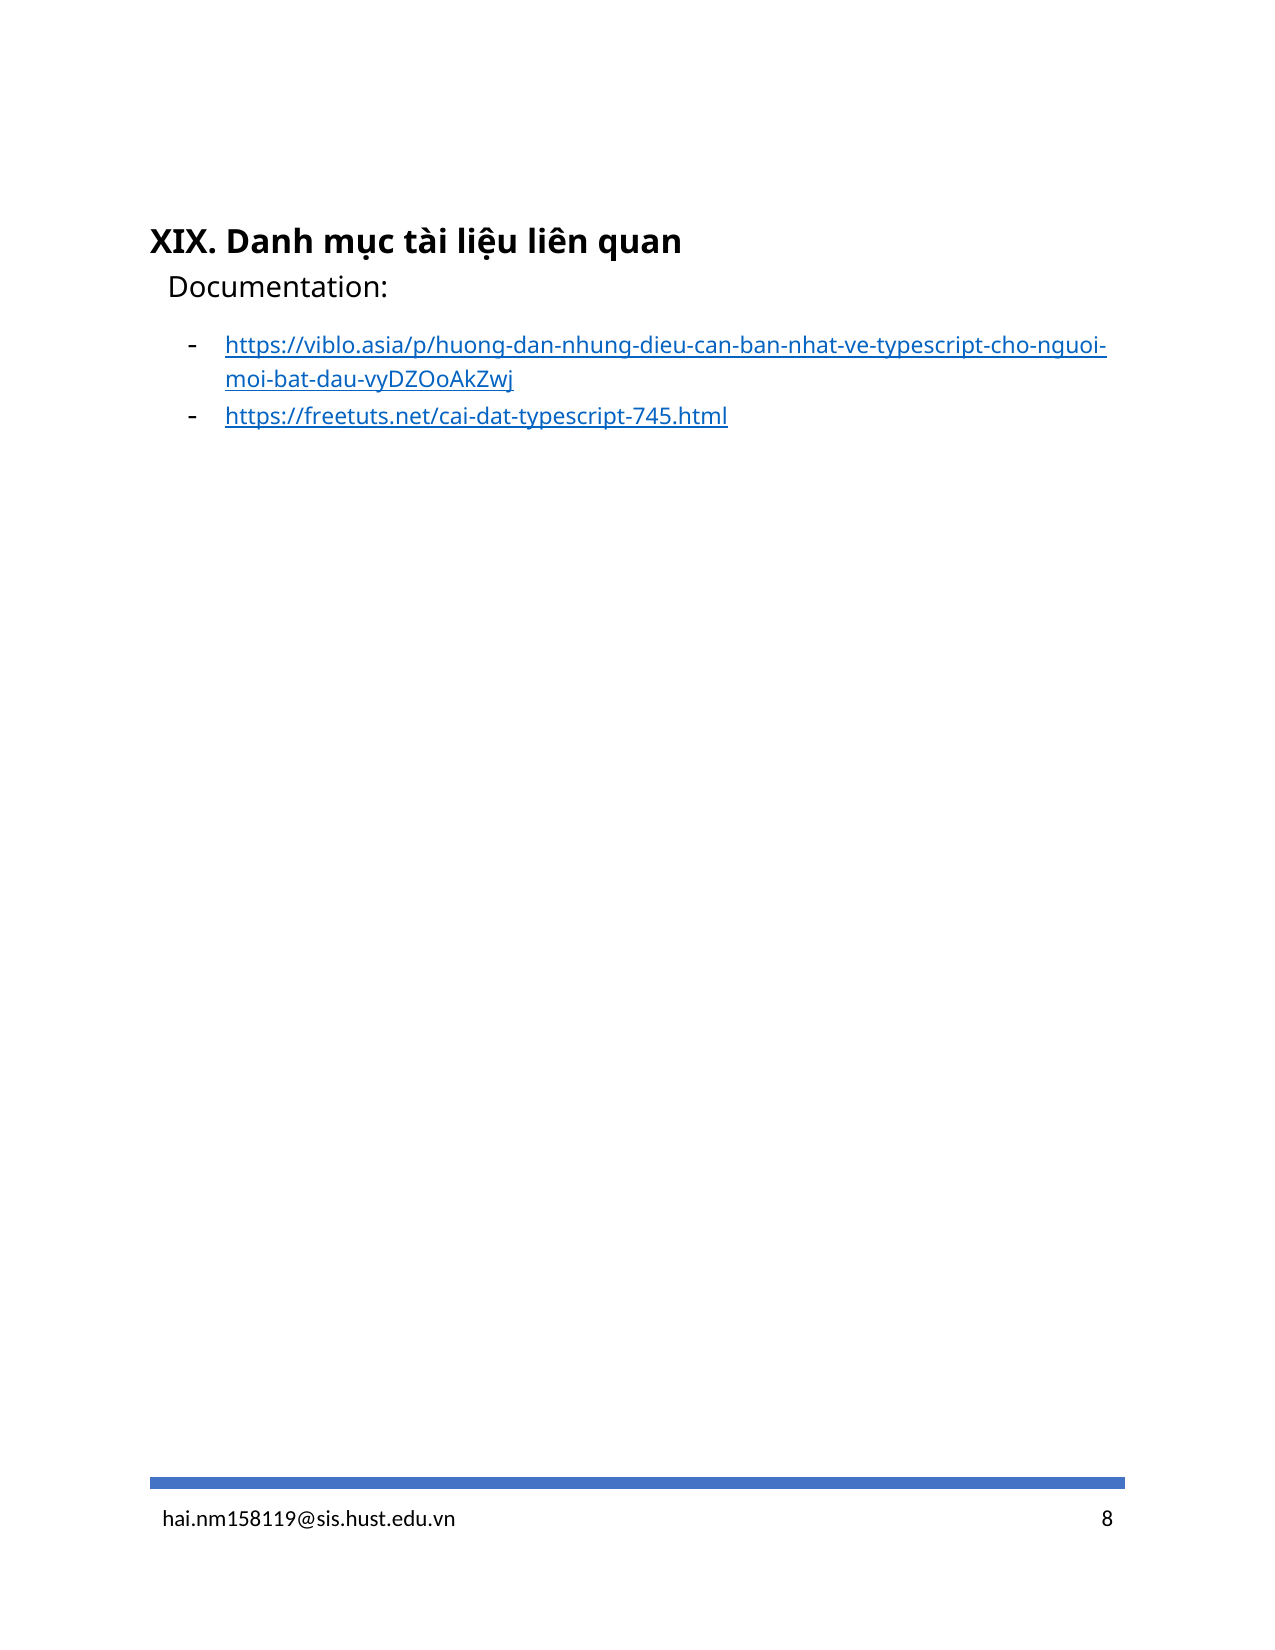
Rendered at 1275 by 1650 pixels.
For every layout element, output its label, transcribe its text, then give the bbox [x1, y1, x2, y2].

subtitle XIX. Danh mục tài liệu liên quan [150, 218, 1125, 263]
list https://viblo.asia/p/huong-dan-nhung-dieu-can-ban-nhat-ve-typescript-cho-nguoi-moi-bat-dau-vyDZOoAkZwj [187, 327, 1125, 394]
list https://freetuts.net/cai-dat-typescript-745.html [187, 397, 1125, 431]
text Documentation: [150, 267, 1125, 306]
